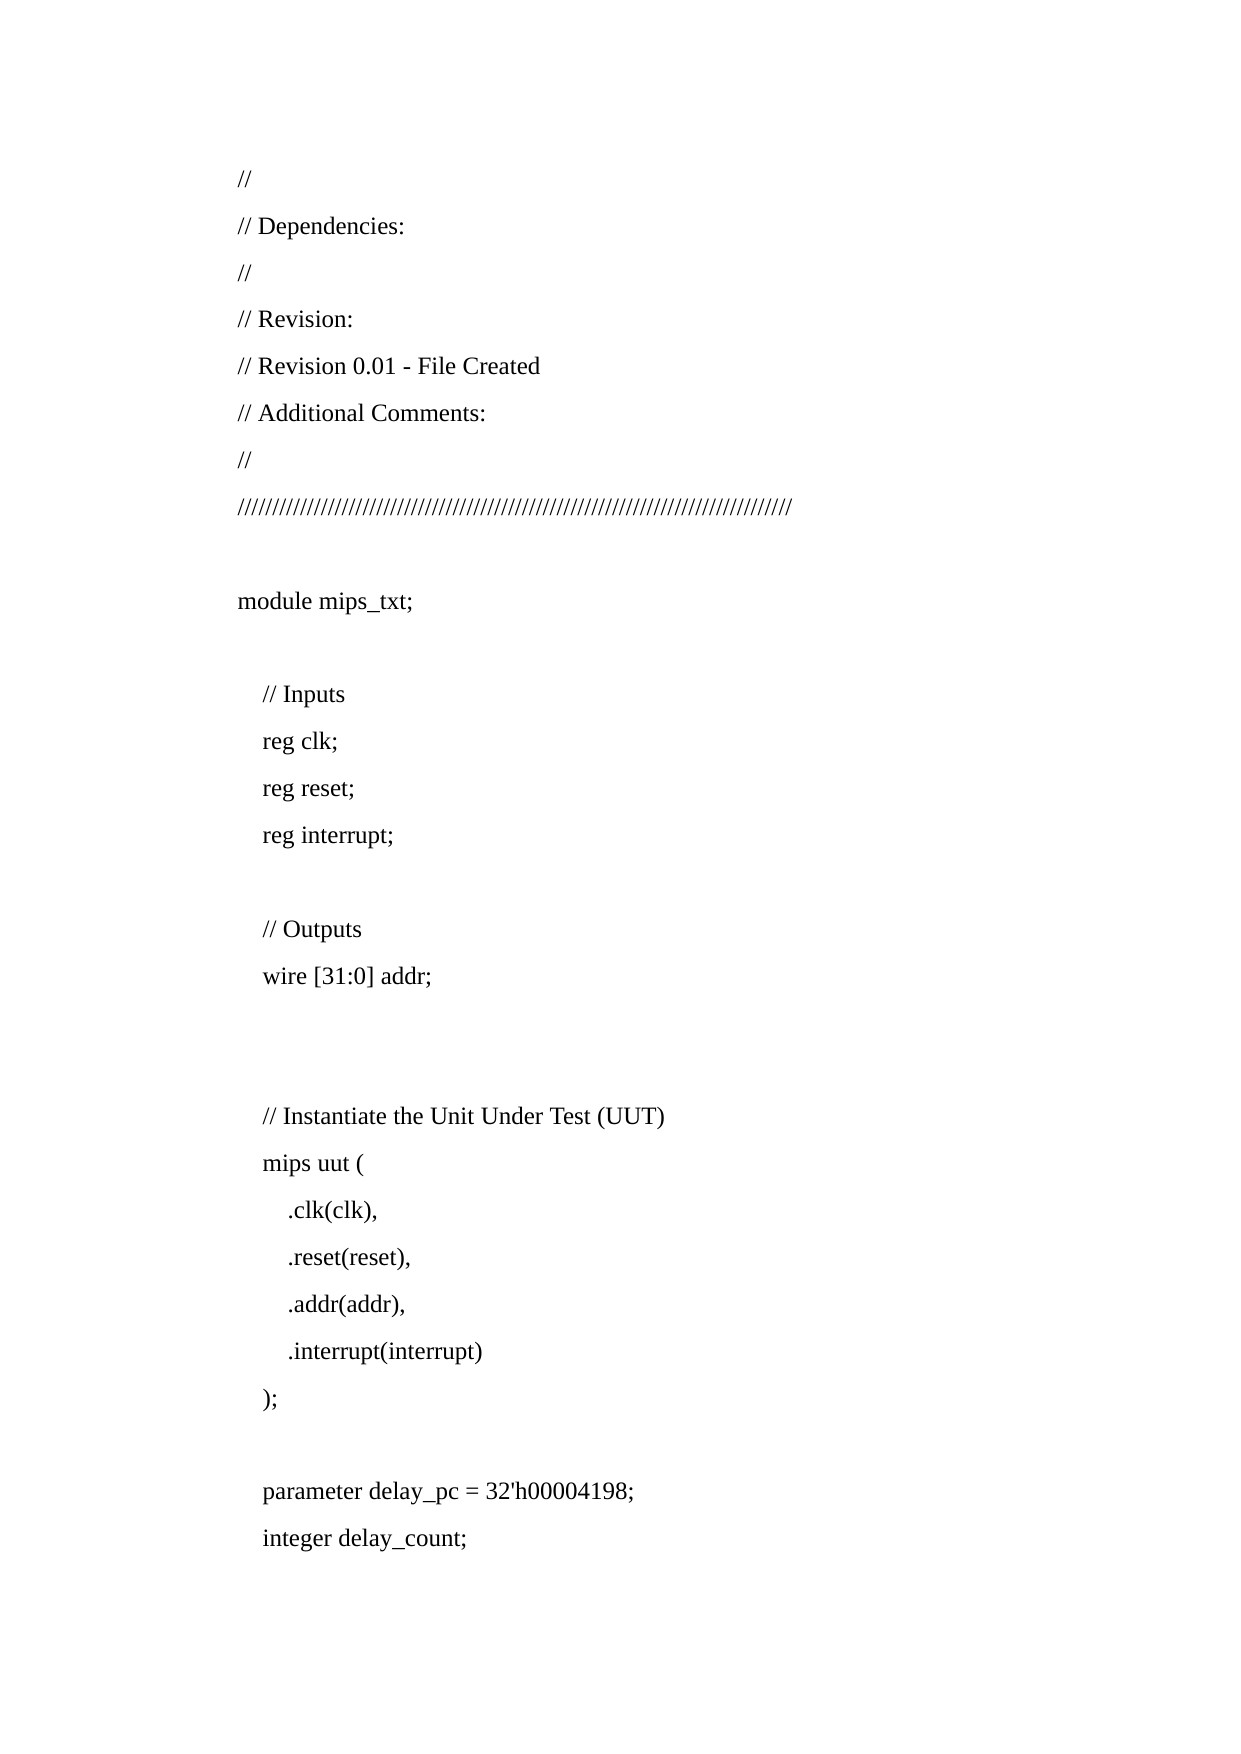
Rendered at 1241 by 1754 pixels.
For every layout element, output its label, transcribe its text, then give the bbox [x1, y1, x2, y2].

text .interrupt(interrupt) [237, 1334, 1053, 1366]
text wire [31:0] addr; [237, 959, 1053, 991]
text parameter delay_pc = 32'h00004198; [237, 1474, 1053, 1507]
text // Additional Comments: [237, 396, 1053, 429]
text // Revision: [237, 303, 1053, 335]
text // [237, 443, 1053, 476]
text // Outputs [237, 912, 1053, 944]
text // [237, 162, 1053, 194]
text // Dependencies: [237, 209, 1053, 241]
text reg interrupt; [237, 818, 1053, 851]
text .addr(addr), [237, 1287, 1053, 1319]
text .clk(clk), [237, 1193, 1053, 1226]
text // Inputs [237, 678, 1053, 710]
text // Revision 0.01 - File Created [237, 349, 1053, 382]
text mips uut ( [237, 1146, 1053, 1179]
text integer delay_count; [237, 1521, 1053, 1554]
text //////////////////////////////////////////////////////////////////////////////// [237, 490, 1053, 523]
text reg reset; [237, 771, 1053, 804]
text reg clk; [237, 724, 1053, 757]
text module mips_txt; [237, 584, 1053, 616]
text ); [237, 1381, 1053, 1413]
text .reset(reset), [237, 1240, 1053, 1273]
text // Instantiate the Unit Under Test (UUT) [237, 1099, 1053, 1132]
text // [237, 256, 1053, 288]
